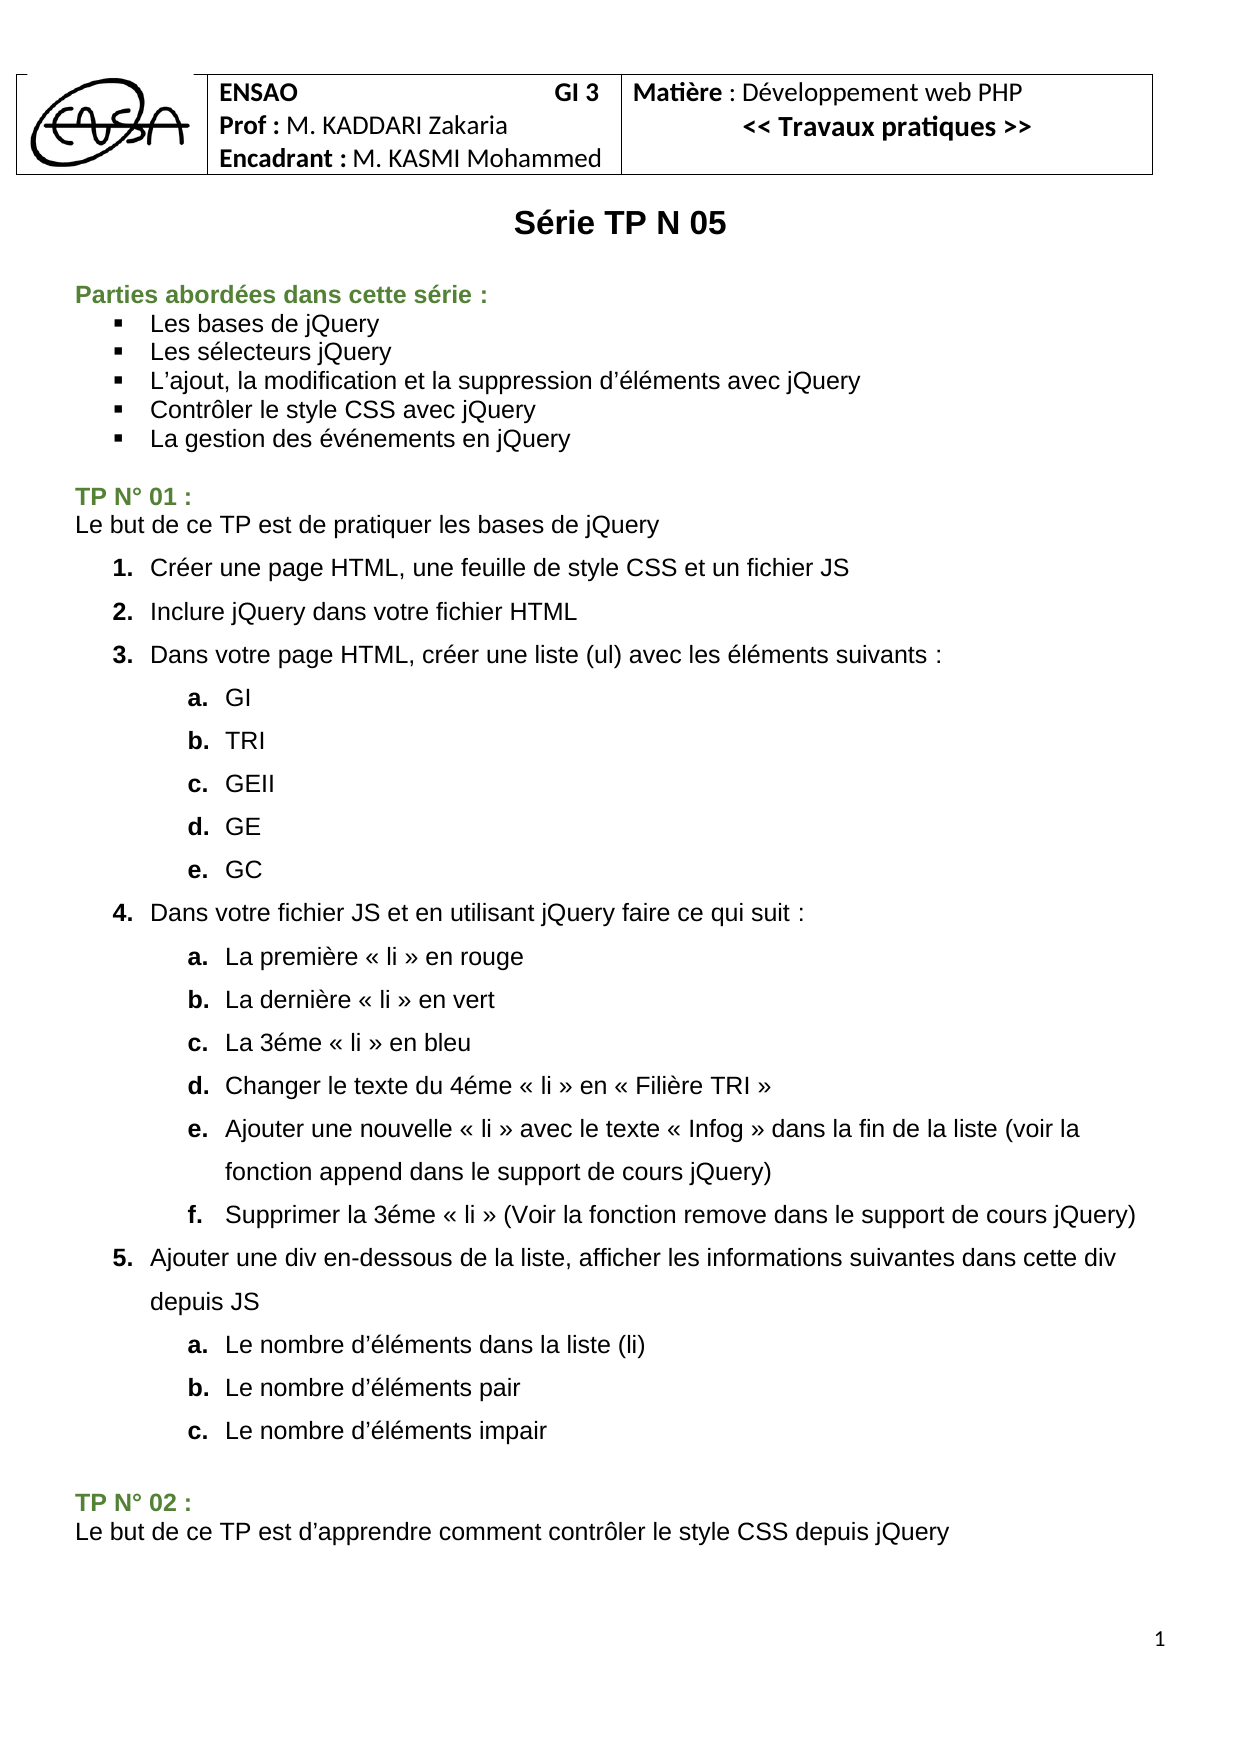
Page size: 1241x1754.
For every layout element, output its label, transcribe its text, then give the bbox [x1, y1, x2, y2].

list La première « li » en rouge [187, 942, 1165, 970]
list Les sélecteurs jQuery [112, 337, 1165, 366]
list La dernière « li » en vert [187, 985, 1165, 1013]
list Le nombre d’éléments impair [187, 1416, 1165, 1445]
list Les bases de jQuery [112, 308, 1165, 337]
list Dans votre fichier JS et en utilisant jQuery faire ce qui suit : [112, 898, 1165, 927]
text Le but de ce TP est d’apprendre comment contrôler le style CSS depuis jQuery [75, 1517, 1165, 1545]
list Le nombre d’éléments pair [187, 1373, 1165, 1402]
list TRI [187, 726, 1165, 755]
list Inclure jQuery dans votre fichier HTML [112, 597, 1165, 625]
list Contrôler le style CSS avec jQuery [112, 395, 1165, 424]
list La 3éme « li » en bleu [187, 1028, 1165, 1057]
text Série TP N 05 [75, 203, 1165, 241]
list Dans votre page HTML, créer une liste (ul) avec les éléments suivants : [112, 640, 1165, 668]
list Ajouter une nouvelle « li » avec le texte « Infog » dans la fin de la liste (voir la fonction append dans le support de cours jQuery) [187, 1114, 1165, 1186]
list GEII [187, 769, 1165, 798]
list Ajouter une div en-dessous de la liste, afficher les informations suivantes dans cette div depuis JS [112, 1243, 1165, 1315]
text Le but de ce TP est de pratiquer les bases de jQuery [75, 510, 1165, 539]
picture [27, 74, 194, 170]
list Supprimer la 3éme « li » (Voir la fonction remove dans le support de cours jQuery) [187, 1200, 1165, 1229]
list GI [187, 683, 1165, 712]
text TP N° 01 : [75, 482, 1165, 510]
list Changer le texte du 4éme « li » en « Filière TRI » [187, 1071, 1165, 1100]
list Créer une page HTML, une feuille de style CSS et un fichier JS [112, 553, 1165, 582]
list GC [187, 855, 1165, 884]
text TP N° 02 : [75, 1488, 1165, 1517]
list GE [187, 812, 1165, 841]
text Parties abordées dans cette série : [75, 280, 1165, 308]
list L’ajout, la modification et la suppression d’éléments avec jQuery [112, 366, 1165, 395]
list Le nombre d’éléments dans la liste (li) [187, 1330, 1165, 1358]
list La gestion des événements en jQuery [112, 424, 1165, 453]
